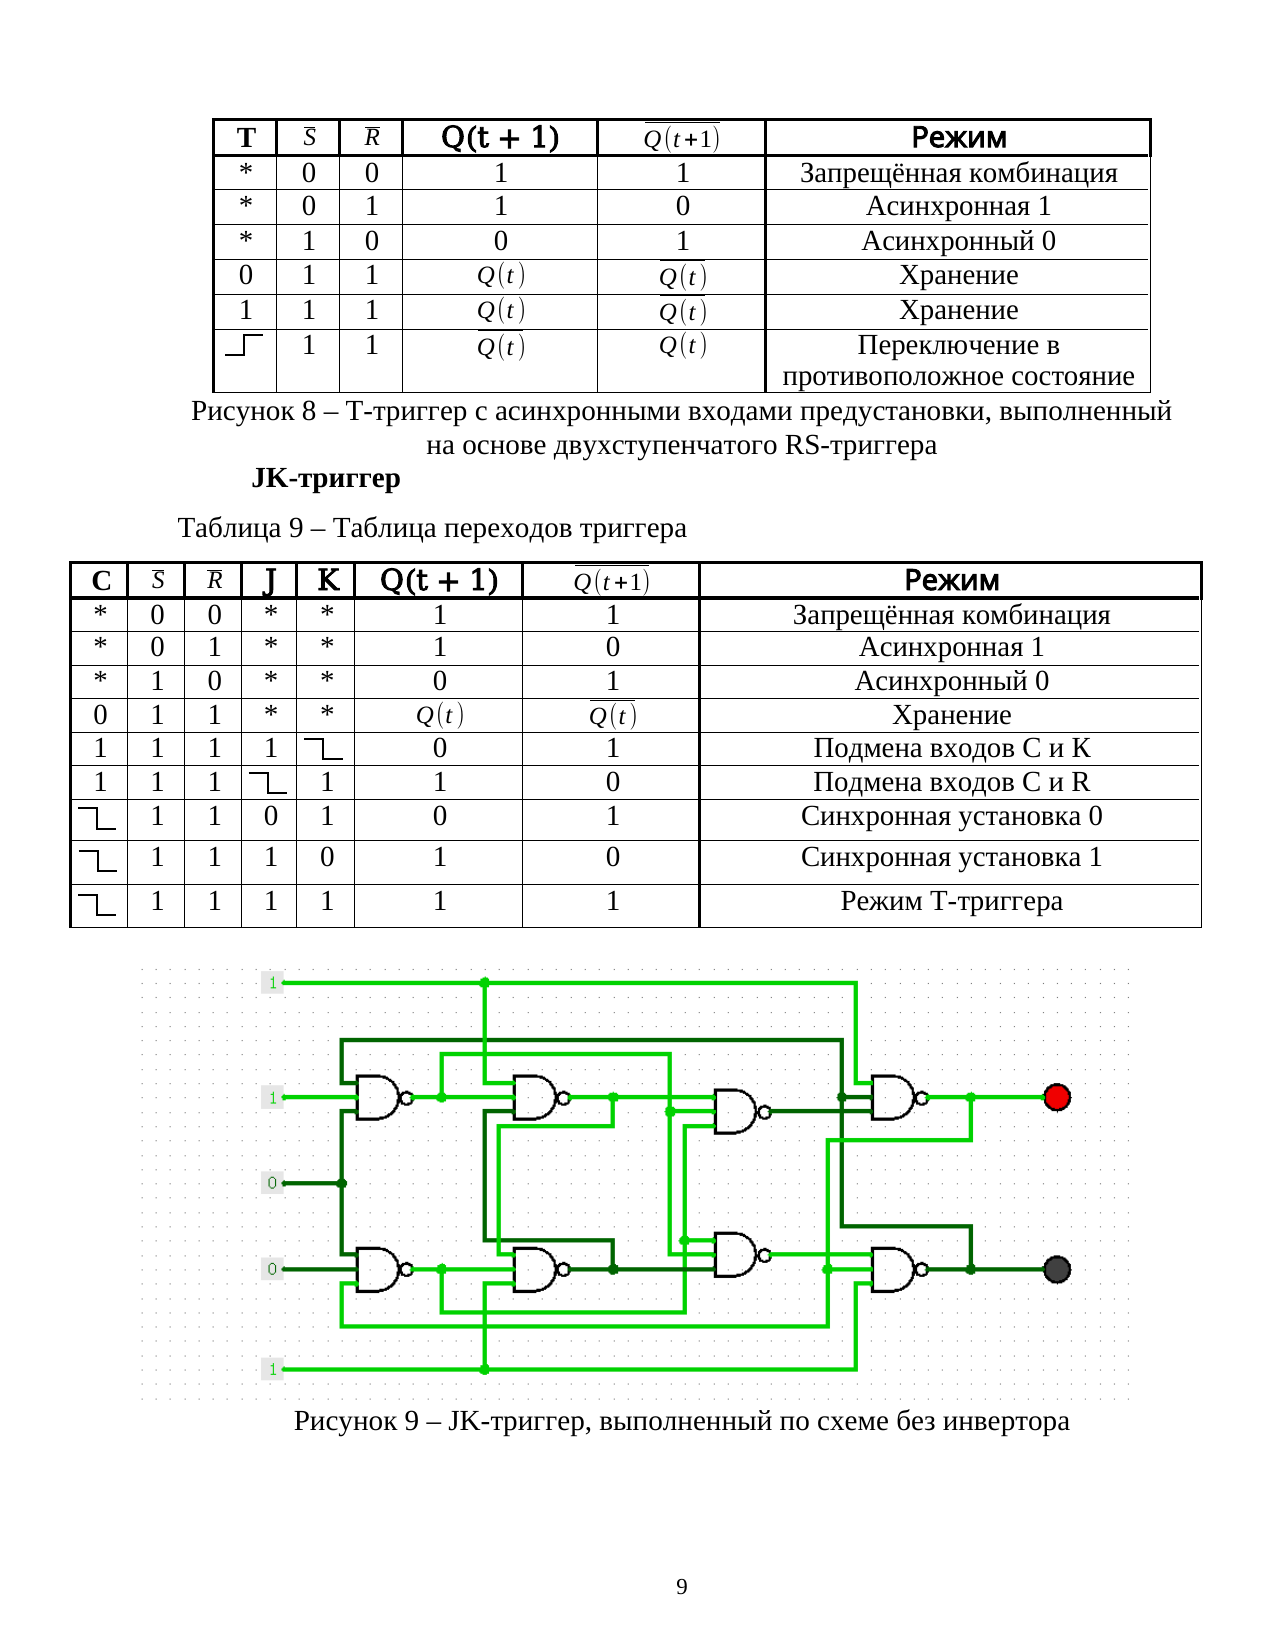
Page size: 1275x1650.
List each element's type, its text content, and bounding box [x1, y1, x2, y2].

table_cell Асинхронный 0 [701, 665, 1201, 698]
text Таблица 9 – Таблица переходов триггера [177, 511, 1186, 544]
table_cell 0 [598, 190, 764, 224]
table_cell 1 [297, 800, 354, 840]
table_cell 1 [128, 766, 184, 799]
table_cell Асинхронный 0 [767, 224, 1150, 259]
table_cell 0 [72, 699, 127, 732]
table_cell 1 [355, 766, 522, 799]
table_cell 0 [355, 800, 522, 840]
table_header Режим [701, 564, 1200, 596]
table_cell Подмена входов С и К [701, 732, 1201, 765]
table_cell 1 [523, 600, 698, 631]
table_cell Асинхронная 1 [701, 631, 1201, 664]
table_header J [243, 564, 295, 596]
text Рисунок 8 – Т-триггер с асинхронными входами предустановки, выполненный на основе двухступенчатого RS-триггера [177, 393, 1186, 460]
table_cell 0 [340, 157, 402, 189]
table_cell 1 [215, 295, 276, 328]
table_cell 0 [297, 841, 354, 884]
table_cell 1 [242, 733, 296, 765]
table_cell Хранение [767, 294, 1150, 328]
table_cell [215, 330, 276, 392]
table_cell 0 [523, 632, 698, 664]
table_cell Синхронная установка 1 [701, 840, 1201, 884]
table_cell Режим T-триггера [701, 884, 1201, 927]
table_cell [72, 841, 127, 884]
table_cell Переключение в противоположное состояние [767, 329, 1150, 392]
table_cell 0 [277, 190, 339, 224]
table_cell * [215, 225, 276, 259]
table_cell Хранение [767, 259, 1150, 293]
table_cell 1 [355, 841, 522, 884]
table_cell 1 [598, 157, 764, 189]
table_cell * [215, 157, 276, 189]
table_header [278, 121, 338, 154]
table_cell 0 [185, 666, 241, 698]
table_cell 1 [242, 841, 296, 884]
table_cell Синхронная установка 0 [701, 799, 1201, 840]
table_cell 0 [403, 225, 597, 259]
table_header [524, 564, 698, 596]
table_cell [297, 733, 354, 765]
table_cell 0 [128, 632, 184, 664]
table_cell * [72, 666, 127, 698]
table_cell [242, 766, 296, 799]
table_cell 1 [277, 225, 339, 259]
table_cell 1 [72, 766, 127, 799]
table_cell [598, 295, 764, 328]
table_cell 0 [355, 733, 522, 765]
table_cell 1 [128, 841, 184, 884]
table_cell Асинхронная 1 [767, 189, 1150, 224]
table_cell 1 [297, 766, 354, 799]
table_cell 0 [523, 766, 698, 799]
table_cell * [72, 600, 127, 631]
table_cell 1 [277, 295, 339, 328]
picture [132, 955, 1143, 1404]
table_cell [72, 885, 127, 927]
table_cell 1 [403, 157, 597, 189]
table_cell 1 [72, 733, 127, 765]
table_cell 0 [215, 260, 276, 293]
table_cell 1 [185, 733, 241, 765]
table_cell 1 [185, 800, 241, 840]
table_cell Запрещённая комбинация [767, 154, 1150, 189]
table_cell 1 [128, 800, 184, 840]
table_cell 1 [340, 190, 402, 224]
table_cell 1 [523, 666, 698, 698]
table_cell 1 [355, 885, 522, 927]
table_cell [523, 699, 698, 732]
table_cell 1 [185, 885, 241, 927]
table_header [186, 564, 240, 596]
table_cell 1 [128, 699, 184, 732]
table_cell 1 [185, 841, 241, 884]
table_cell * [242, 632, 296, 664]
table_cell * [297, 699, 354, 732]
table_header [129, 564, 183, 596]
table_cell 1 [340, 260, 402, 293]
table_cell 0 [128, 600, 184, 631]
table_cell 1 [277, 330, 339, 392]
table_header [341, 121, 401, 154]
table_header C [72, 564, 126, 596]
table_cell [72, 800, 127, 840]
table_cell 1 [185, 766, 241, 799]
text JK-триггер [177, 460, 1186, 494]
table_cell 1 [297, 885, 354, 927]
table_header K [298, 564, 353, 596]
table_cell * [242, 666, 296, 698]
table_cell 1 [355, 600, 522, 631]
table_cell 0 [355, 666, 522, 698]
table_cell 1 [340, 295, 402, 328]
table_cell * [242, 600, 296, 631]
table_cell 0 [185, 600, 241, 631]
table_cell 1 [598, 225, 764, 259]
table_cell 1 [355, 632, 522, 664]
table_cell [403, 260, 597, 293]
table_cell Запрещённая комбинация [701, 596, 1201, 631]
table_cell 1 [128, 666, 184, 698]
table_cell * [297, 666, 354, 698]
table_cell * [242, 699, 296, 732]
table_cell * [215, 190, 276, 224]
table_cell 1 [185, 699, 241, 732]
table_cell * [297, 632, 354, 664]
table_cell 1 [185, 632, 241, 664]
table_cell 1 [523, 885, 698, 927]
table_cell 0 [277, 157, 339, 189]
table_cell 1 [128, 733, 184, 765]
table_header Q(t + 1) [356, 564, 521, 596]
table_cell 1 [277, 260, 339, 293]
table_cell [598, 330, 764, 392]
table_header Q(t + 1) [404, 121, 596, 154]
table_cell 1 [523, 733, 698, 765]
table_cell [403, 295, 597, 328]
table_cell Хранение [701, 698, 1201, 732]
table_header [599, 121, 764, 154]
table_cell [403, 330, 597, 392]
table_cell 1 [523, 800, 698, 840]
table_cell 1 [128, 885, 184, 927]
table_cell 1 [340, 330, 402, 392]
table_cell 0 [242, 800, 296, 840]
table_header Режим [767, 121, 1149, 154]
table_cell [355, 699, 522, 732]
table_cell Подмена входов С и R [701, 765, 1201, 799]
table_cell [598, 260, 764, 293]
table_cell 1 [242, 885, 296, 927]
table_cell 1 [403, 190, 597, 224]
table_cell * [72, 632, 127, 664]
table_cell * [297, 600, 354, 631]
table_header Т [215, 121, 275, 154]
table_cell 0 [340, 225, 402, 259]
table_cell 0 [523, 841, 698, 884]
